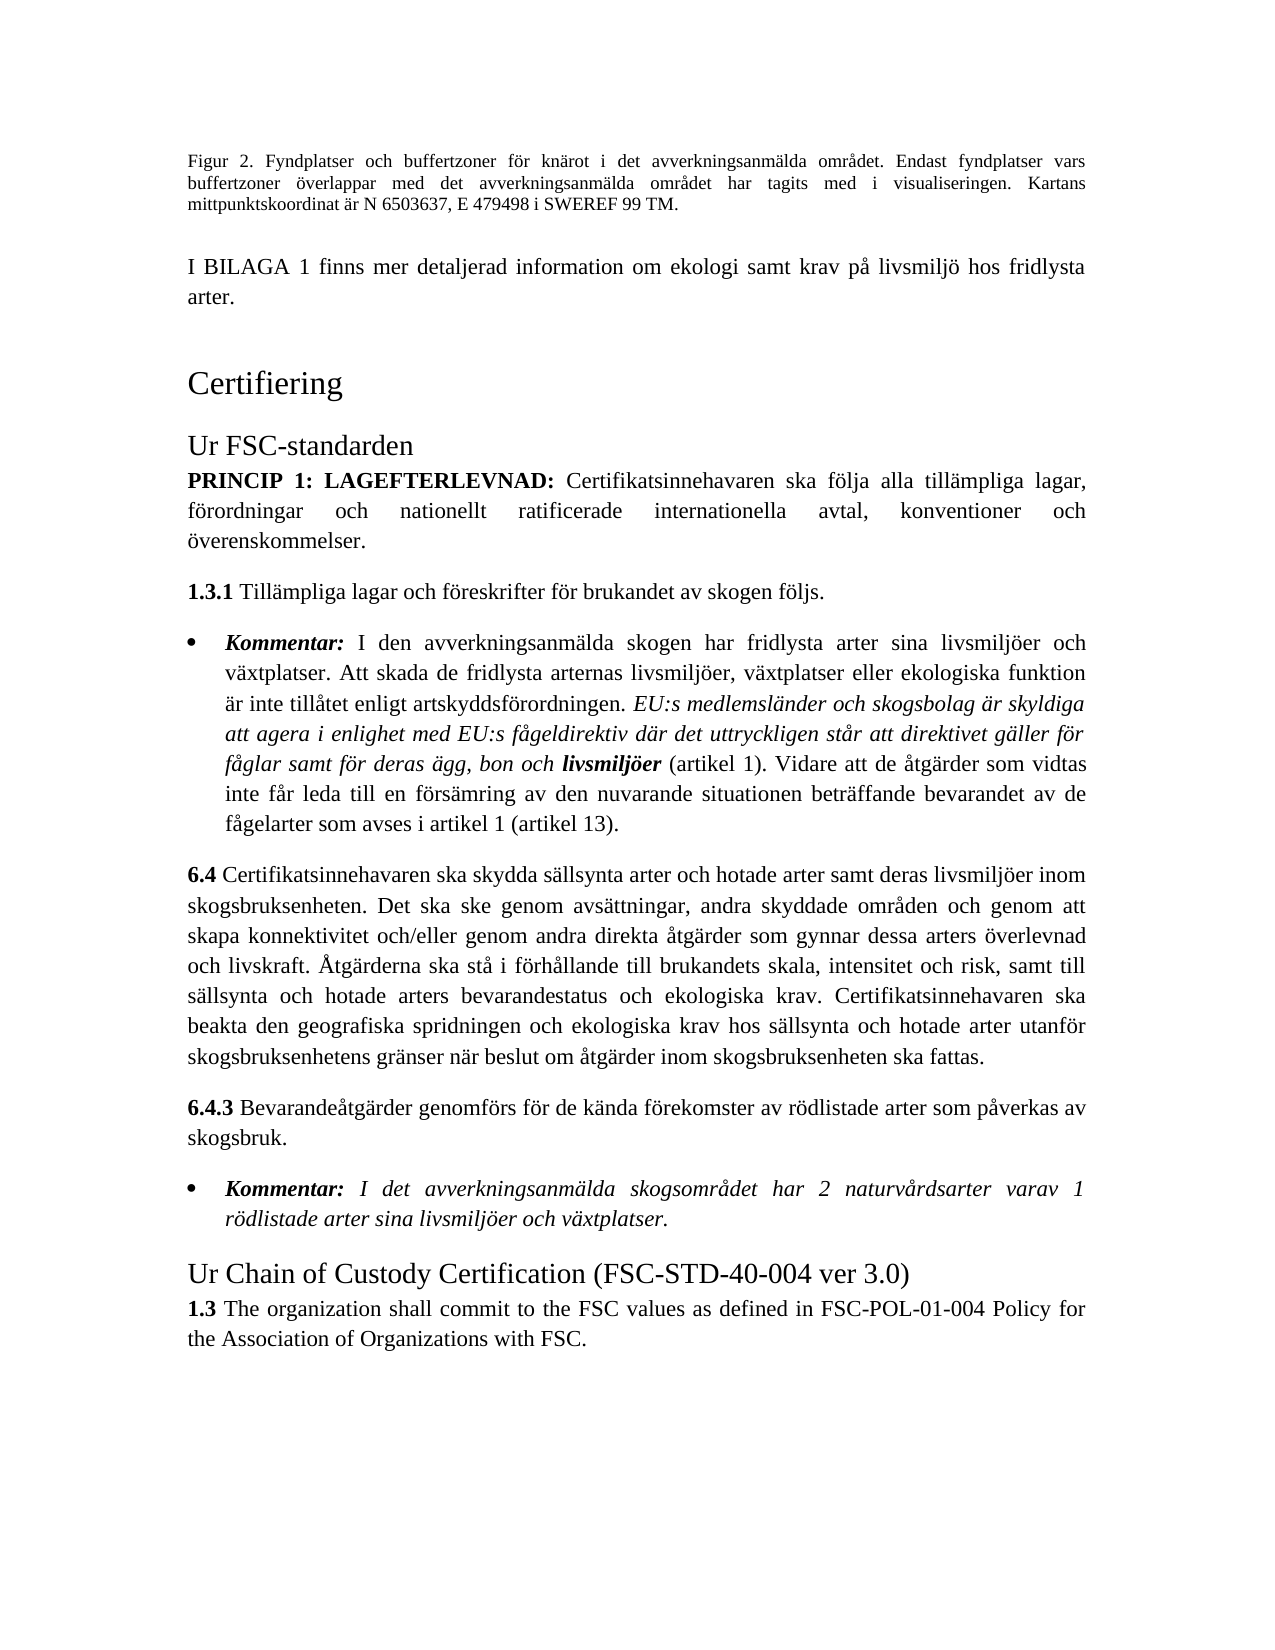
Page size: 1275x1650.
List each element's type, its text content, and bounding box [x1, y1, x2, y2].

subtitle Certifiering [187, 363, 1087, 402]
text Figur 2. Fyndplatser och buffertzoner för knärot i det avverkningsanmälda området. Endast fyndplatser vars buffertzoner överlappar med det avverkningsanmälda området har tagits med i visualiseringen. Kartans mittpunktskoordinat är N 6503637, E 479498 i SWEREF 99 TM. [187, 150, 1087, 215]
list Kommentar: I den avverkningsanmälda skogen har fridlysta arter sina livsmiljöer och växtplatser. Att skada de fridlysta arternas livsmiljöer, växtplatser eller ekologiska funktion är inte tillåtet enligt artskyddsförordningen. EU:s medlemsländer och skogsbolag är skyldiga att agera i enlighet med EU:s fågeldirektiv där det uttryckligen står att direktivet gäller för fåglar samt för deras ägg, bon och livsmiljöer (artikel 1). Vidare att de åtgärder som vidtas inte får leda till en försämring av den nuvarande situationen beträffande bevarandet av de fågelarter som avses i artikel 1 (artikel 13). [187, 629, 1087, 837]
text 6.4.3 Bevarandeåtgärder genomförs för de kända förekomster av rödlistade arter som påverkas av skogsbruk. [187, 1094, 1087, 1150]
text I BILAGA 1 finns mer detaljerad information om ekologi samt krav på livsmiljö hos fridlysta arter. [187, 253, 1087, 309]
subtitle Ur Chain of Custody Certification (FSC-STD-40-004 ver 3.0) [187, 1256, 1087, 1290]
subtitle Ur FSC-standarden [187, 428, 1087, 462]
text PRINCIP 1: LAGEFTERLEVNAD: Certifikatsinnehavaren ska följa alla tillämpliga lagar, förordningar och nationellt ratificerade internationella avtal, konventioner och överenskommelser. [187, 467, 1087, 553]
text 1.3 The organization shall commit to the FSC values as defined in FSC-POL-01-004 Policy for the Association of Organizations with FSC. [187, 1295, 1087, 1351]
text 6.4 Certifikatsinnehavaren ska skydda sällsynta arter och hotade arter samt deras livsmiljöer inom skogsbruksenheten. Det ska ske genom avsättningar, andra skyddade områden och genom att skapa konnektivitet och/eller genom andra direkta åtgärder som gynnar dessa arters överlevnad och livskraft. Åtgärderna ska stå i förhållande till brukandets skala, intensitet och risk, samt till sällsynta och hotade arters bevarandestatus och ekologiska krav. Certifikatsinnehavaren ska beakta den geografiska spridningen och ekologiska krav hos sällsynta och hotade arter utanför skogsbruksenhetens gränser när beslut om åtgärder inom skogsbruksenheten ska fattas. [187, 862, 1087, 1069]
text 1.3.1 Tillämpliga lagar och föreskrifter för brukandet av skogen följs. [187, 578, 1087, 604]
list Kommentar: I det avverkningsanmälda skogsområdet har 2 naturvårdsarter varav 1 rödlistade arter sina livsmiljöer och växtplatser. [187, 1175, 1087, 1232]
